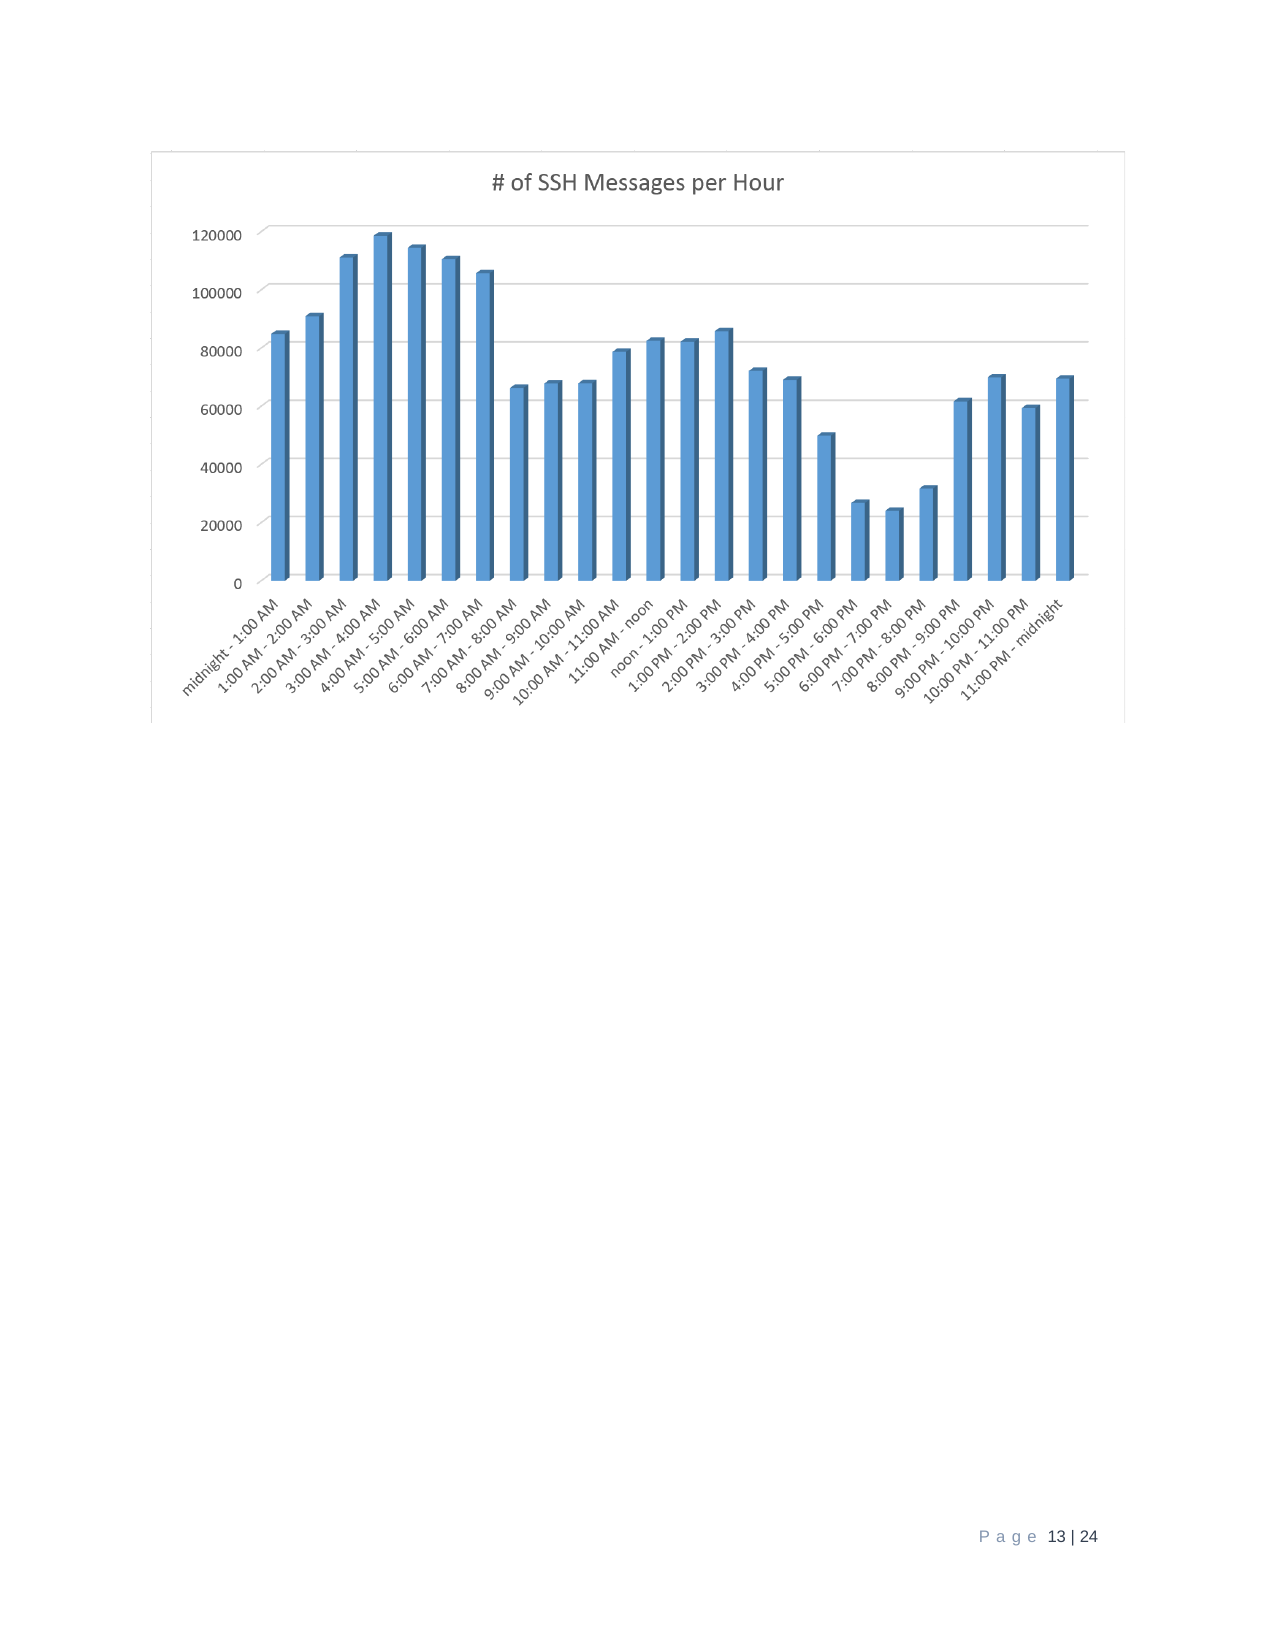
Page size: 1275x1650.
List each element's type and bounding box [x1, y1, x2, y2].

picture [150, 150, 1125, 723]
